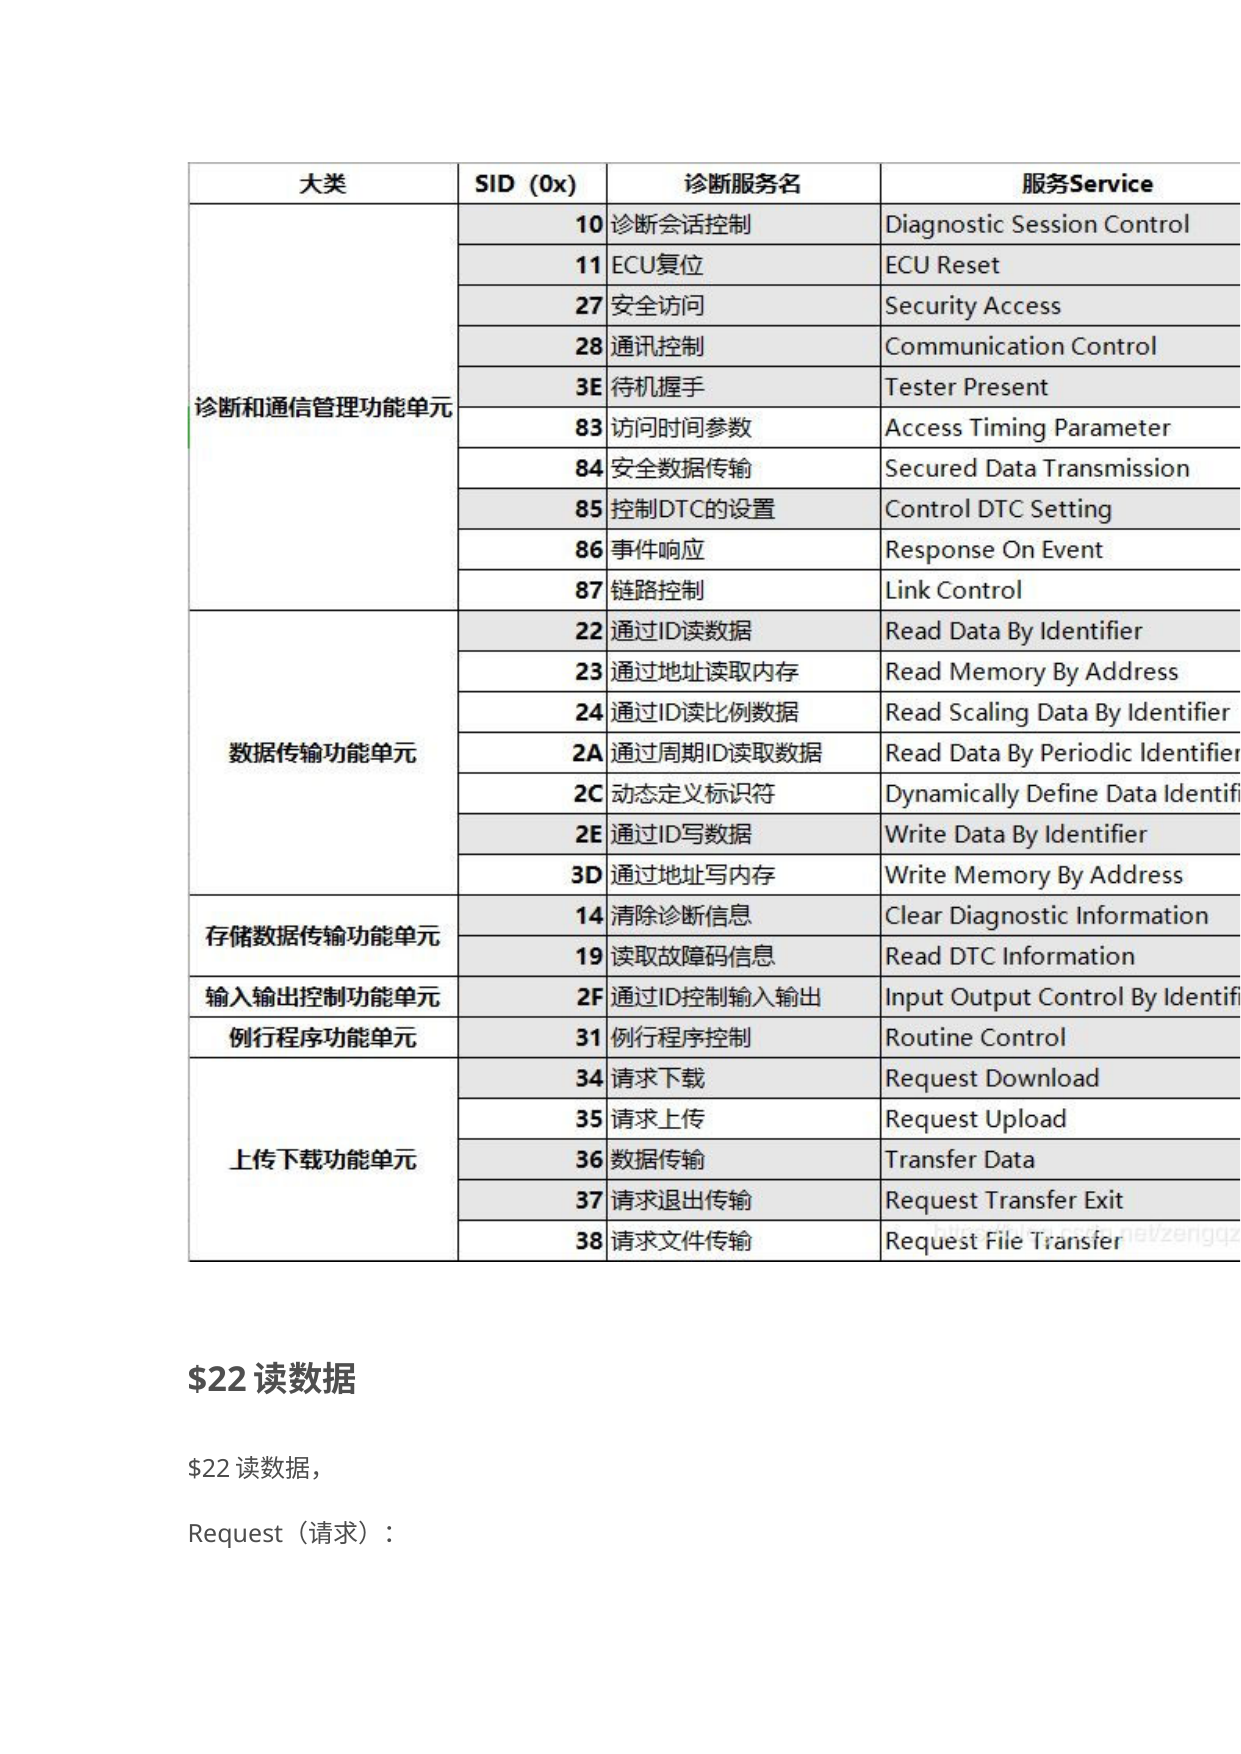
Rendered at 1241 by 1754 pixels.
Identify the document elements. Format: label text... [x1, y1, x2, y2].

text $22读数据， Request（请求）： [187, 1434, 1053, 1564]
text $22读数据 [187, 1344, 1053, 1409]
picture [187, 162, 1241, 1262]
